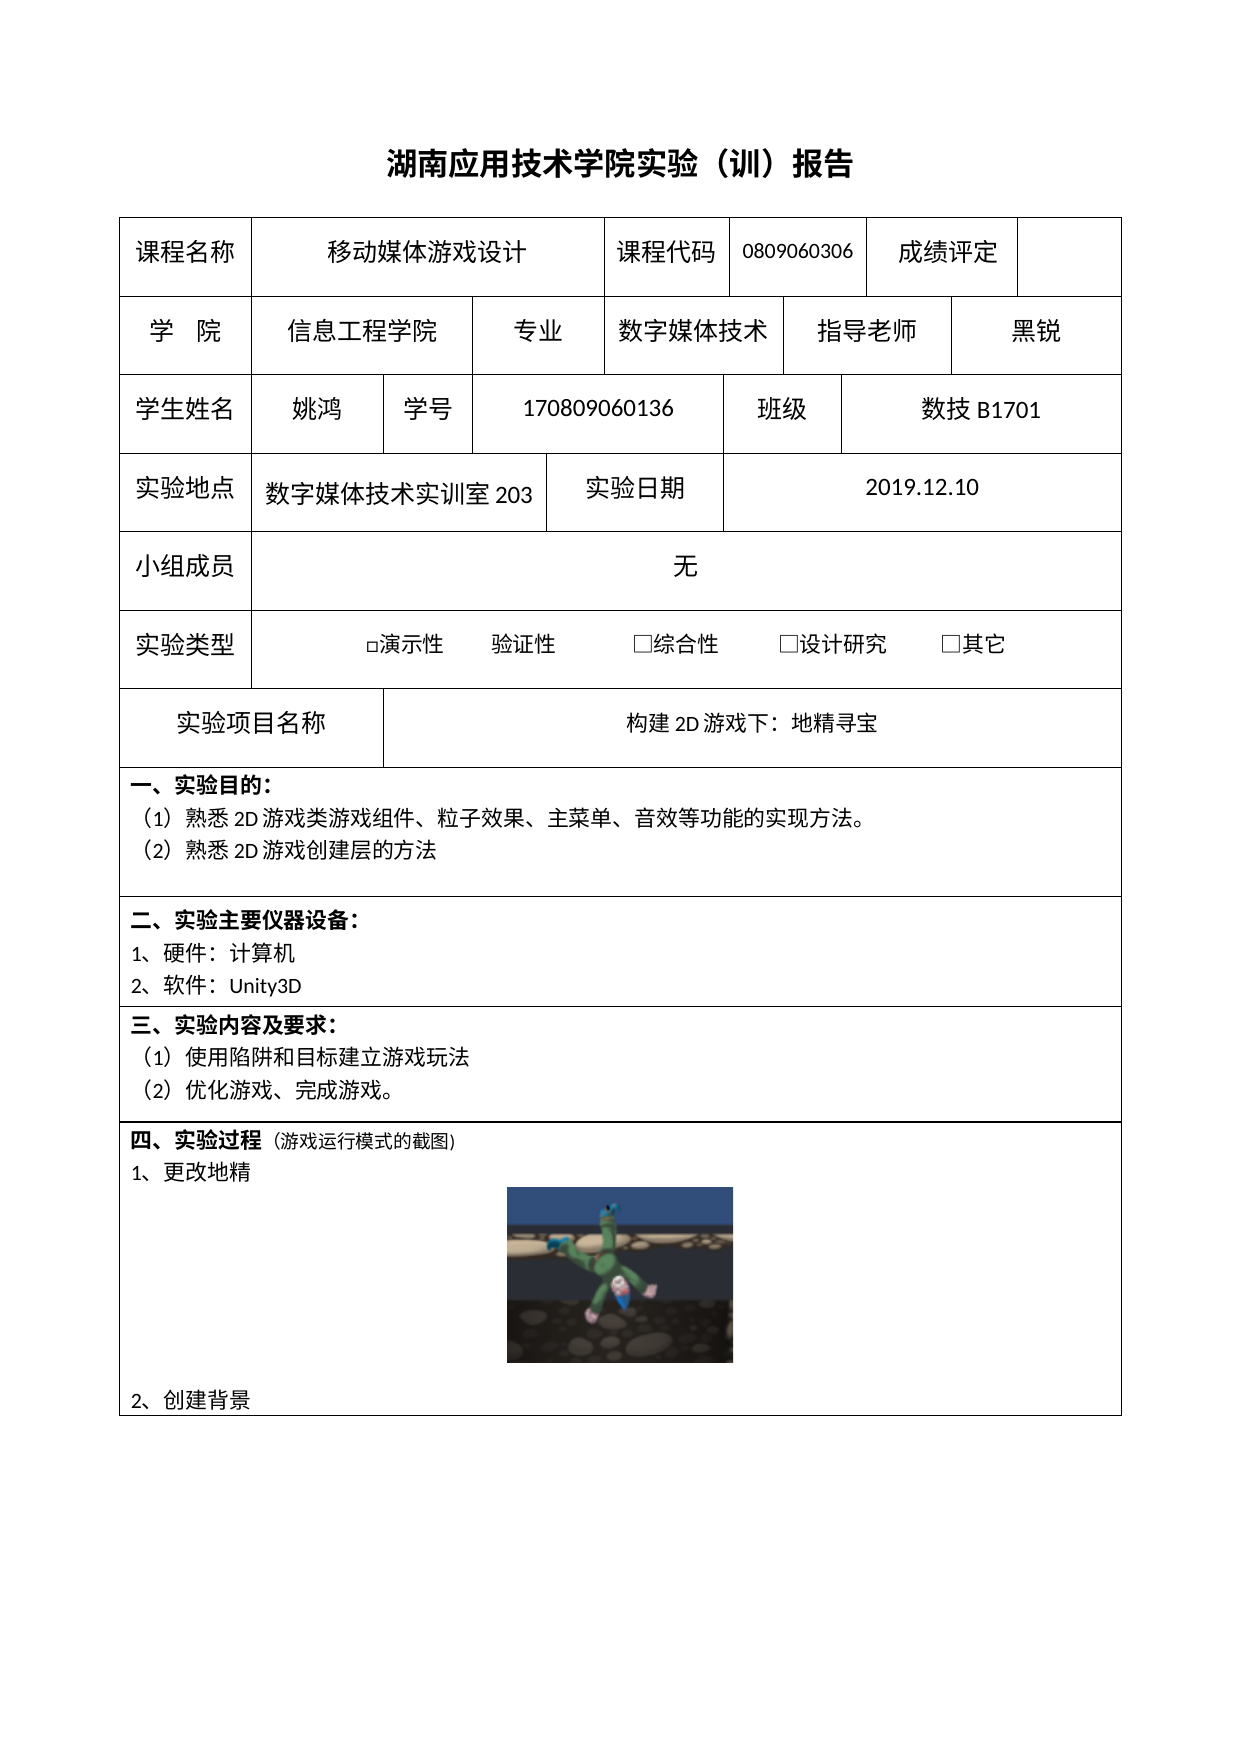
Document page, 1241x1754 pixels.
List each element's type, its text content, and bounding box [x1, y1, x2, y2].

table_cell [120, 1123, 1121, 1415]
table_header 课程名称 [120, 218, 251, 296]
table_cell 二、实验主要仪器设备： 1、硬件：计算机 2、软件：Unity3D [120, 897, 1121, 1006]
table_cell 学 院 [120, 297, 251, 374]
table_cell 实验地点 [120, 454, 251, 531]
table_cell 学生姓名 [120, 375, 251, 453]
table_cell 一、实验目的： （1）熟悉2D游戏类游戏组件、粒子效果、主菜单、音效等功能的实现方法。 （2）熟悉2D游戏创建层的方法 [120, 768, 1121, 896]
table_cell 数技B1701 [842, 375, 1121, 453]
table_cell 姚鸿 [252, 375, 383, 453]
table_cell 三、实验内容及要求： （1）使用陷阱和目标建立游戏玩法 （2）优化游戏、完成游戏。 [120, 1007, 1121, 1121]
table_header 课程代码 [605, 218, 729, 296]
table_cell 班级 [724, 375, 841, 453]
table_cell □演示性 验证性 □综合性 □设计研究 □其它 [252, 611, 1121, 688]
picture [507, 1187, 734, 1363]
table_cell 小组成员 [120, 532, 251, 610]
table_cell 学号 [384, 375, 472, 453]
table_cell 数字媒体技术实训室203 [252, 454, 546, 531]
table_cell 实验类型 [120, 611, 251, 688]
table_header 成绩评定 [867, 218, 1017, 296]
table_header 移动媒体游戏设计 [252, 218, 604, 296]
table_cell 专业 [473, 297, 604, 374]
table_cell 黑锐 [952, 297, 1121, 374]
table_cell 指导老师 [784, 297, 951, 374]
table_cell 构建2D游戏下：地精寻宝 [384, 689, 1121, 767]
table_cell 数字媒体技术 [605, 297, 783, 374]
text 湖南应用技术学院实验（训）报告 [118, 129, 1122, 194]
table_header 0809060306 [730, 218, 866, 296]
table_header [1018, 218, 1121, 296]
table_cell 实验日期 [547, 454, 723, 531]
table_cell 信息工程学院 [252, 297, 472, 374]
table_cell 170809060136 [473, 375, 723, 453]
table_cell 无 [252, 532, 1121, 610]
table_cell 2019.12.10 [724, 454, 1121, 531]
table_cell 实验项目名称 [120, 689, 383, 767]
